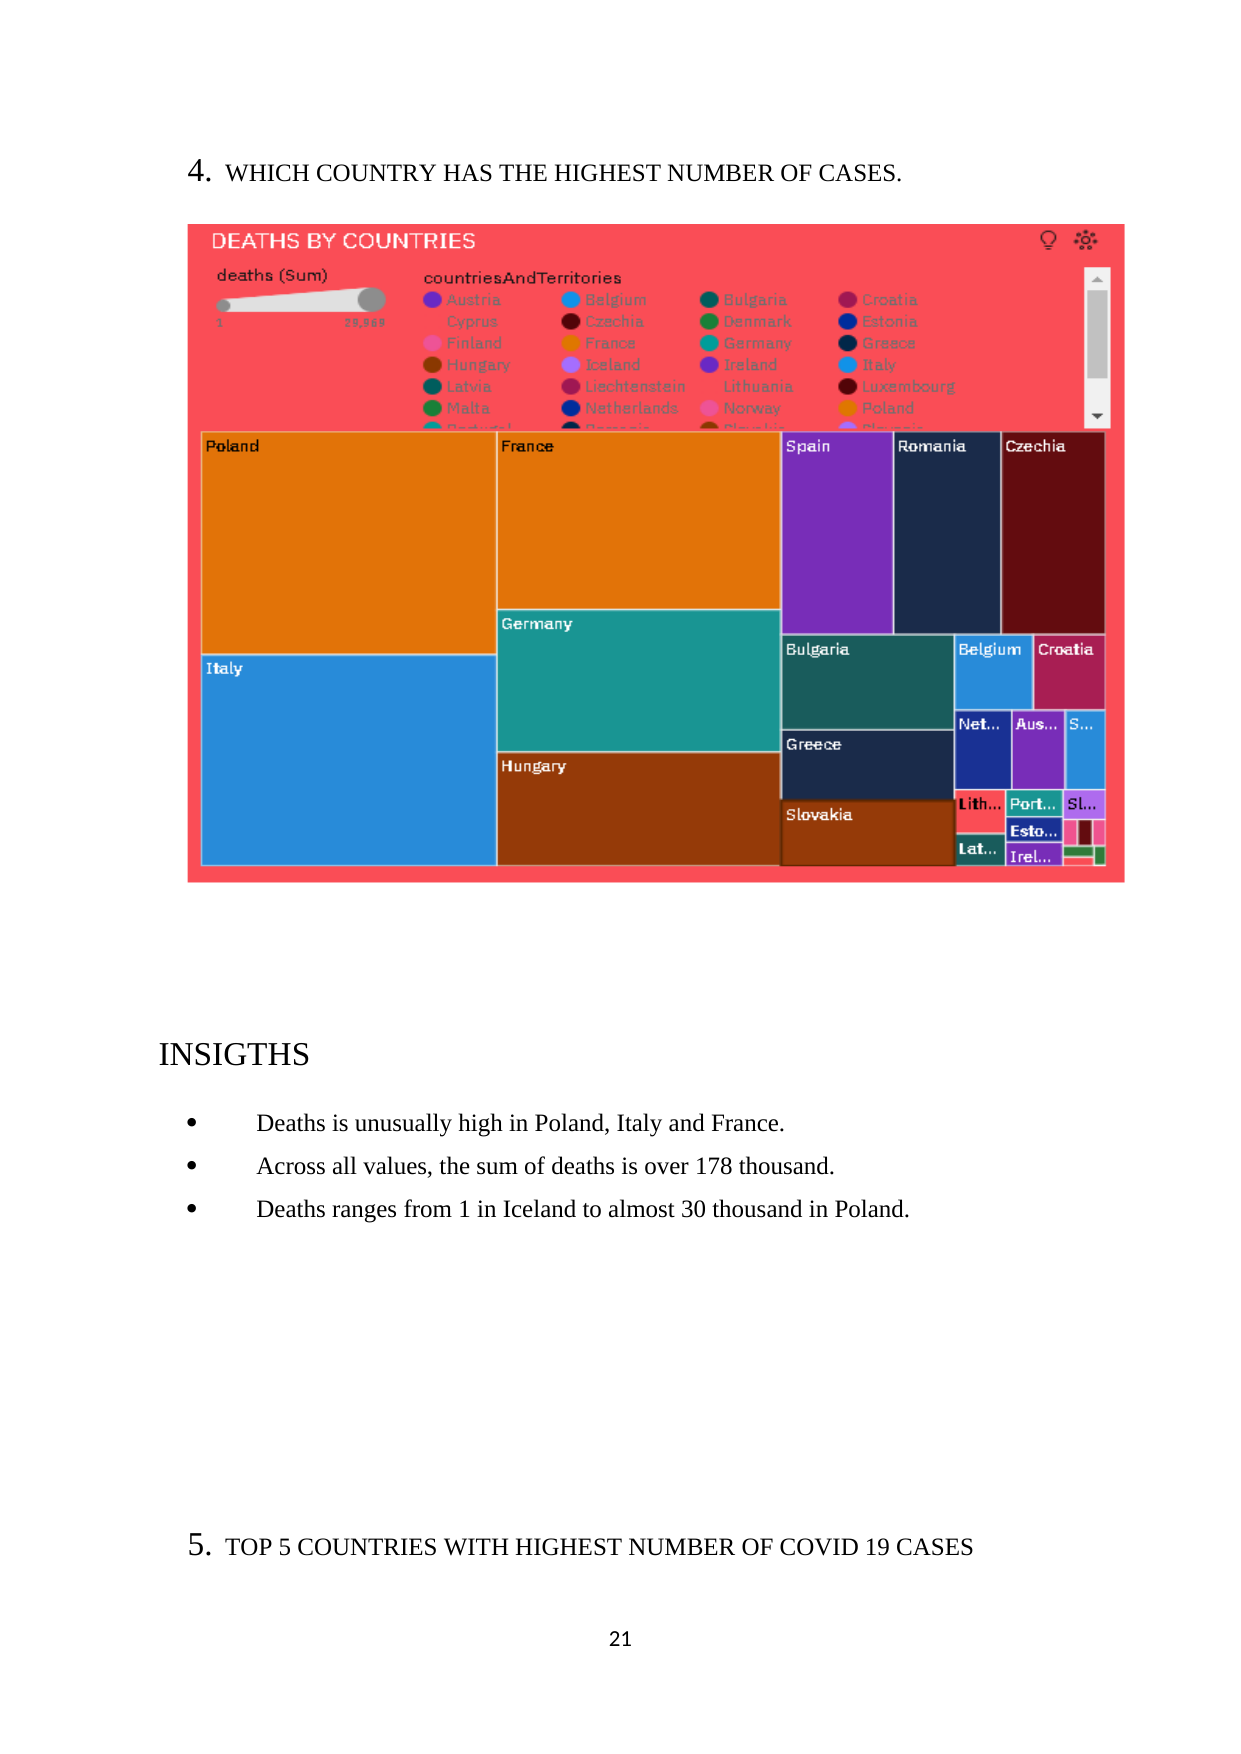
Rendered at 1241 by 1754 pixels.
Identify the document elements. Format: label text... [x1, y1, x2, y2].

list Deaths is unusually high in Poland, Italy and France. [187, 1108, 1090, 1137]
list Deaths ranges from 1 in Iceland to almost 30 thousand in Poland. [187, 1194, 1090, 1223]
picture [187, 224, 1128, 884]
list WHICH COUNTRY HAS THE HIGHEST NUMBER OF CASES. [187, 150, 1090, 188]
list Across all values, the sum of deaths is over 178 thousand. [187, 1151, 1090, 1180]
text INSIGTHS [150, 1034, 1090, 1072]
list TOP 5 COUNTRIES WITH HIGHEST NUMBER OF COVID 19 CASES [187, 1524, 1090, 1563]
